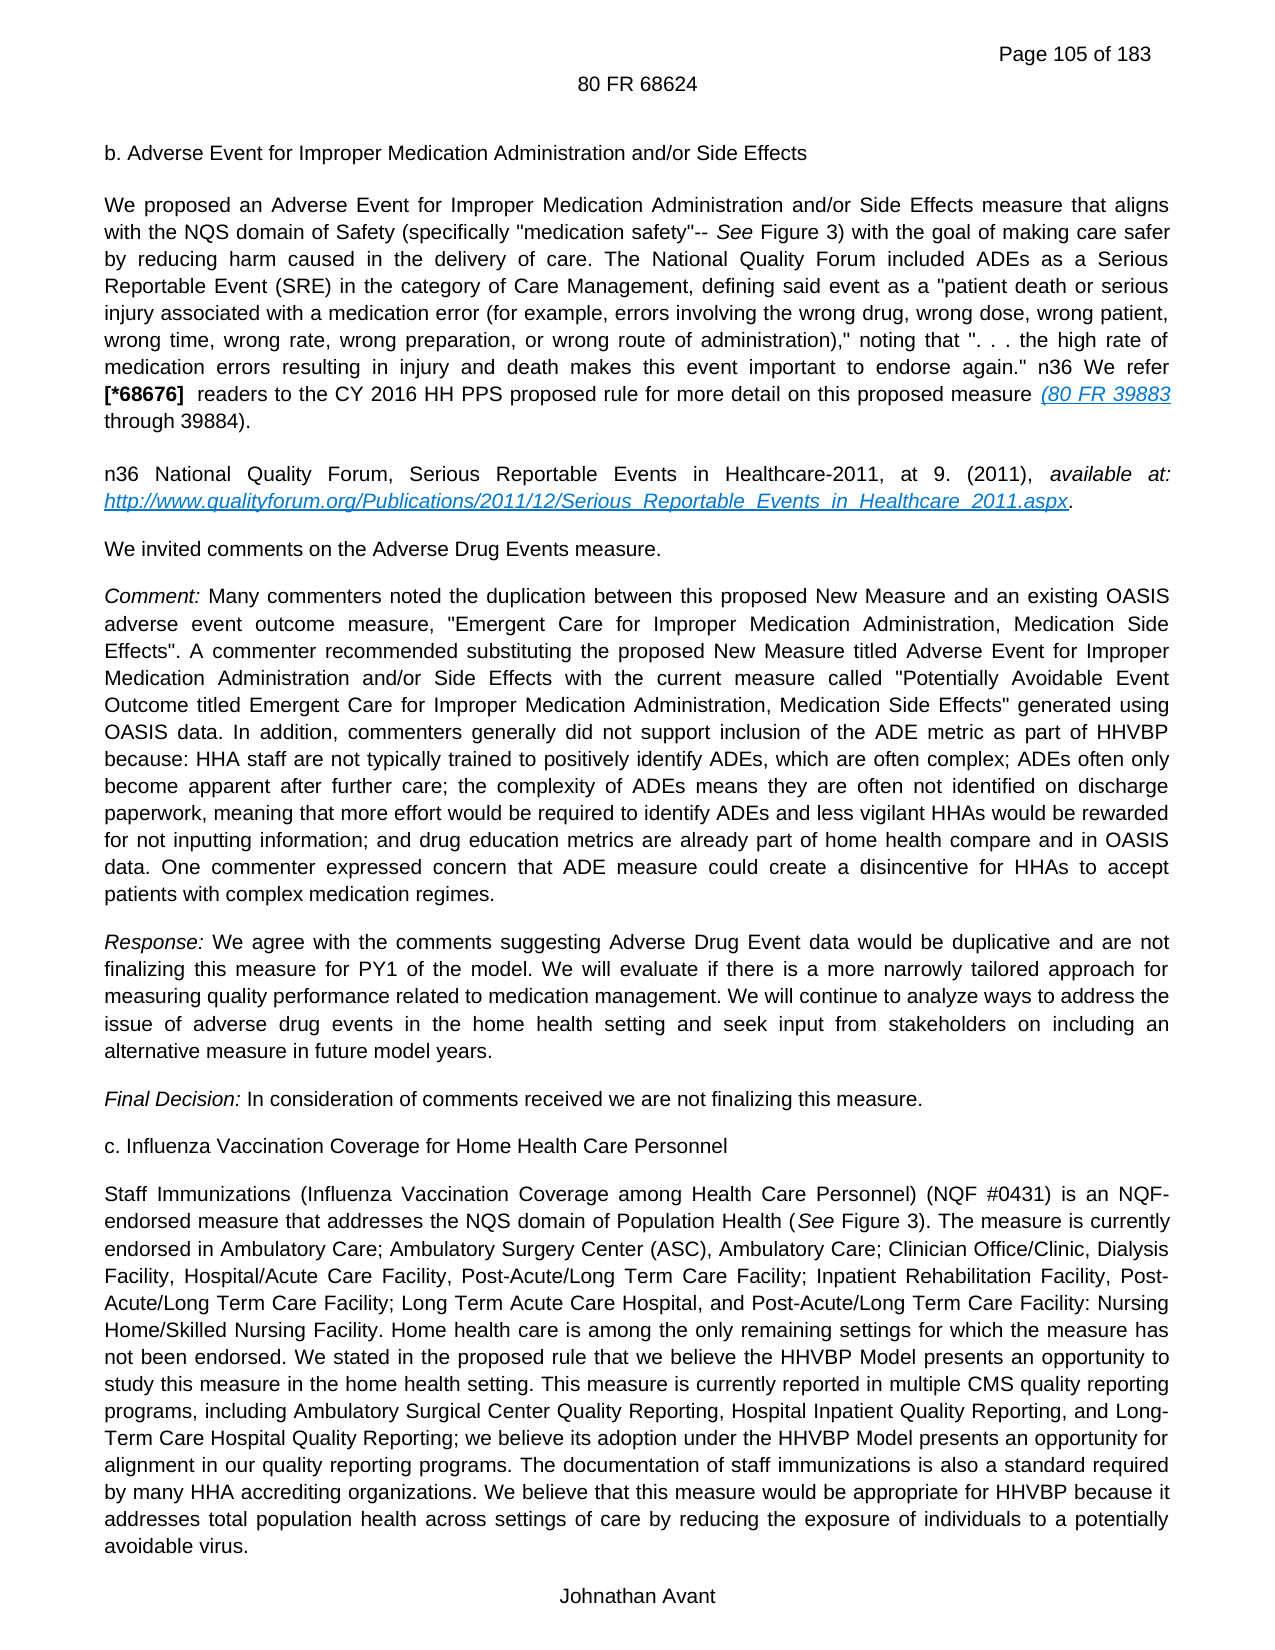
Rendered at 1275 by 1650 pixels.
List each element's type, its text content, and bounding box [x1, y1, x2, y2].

text Response: We agree with the comments suggesting Adverse Drug Event data would be duplicative and are not finalizing this measure for PY1 of the model. We will evaluate if there is a more narrowly tailored approach for measuring quality performance related to medication management. We will continue to analyze ways to address the issue of adverse drug events in the home health setting and seek input from stakeholders on including an alternative measure in future model years. [104, 927, 1171, 1062]
text We invited comments on the Adverse Drug Events measure. [104, 533, 1171, 560]
text We proposed an Adverse Event for Improper Medication Administration and/or Side Effects measure that aligns with the NQS domain of Safety (specifically "medication safety"-- See Figure 3) with the goal of making care safer by reducing harm caused in the delivery of care. The National Quality Forum included ADEs as a Serious Reportable Event (SRE) in the category of Care Management, defining said event as a "patient death or serious injury associated with a medication error (for example, errors involving the wrong drug, wrong dose, wrong patient, wrong time, wrong rate, wrong preparation, or wrong route of administration)," noting that ". . . the high rate of medication errors resulting in injury and death makes this event important to endorse again." n36 We refer [*68676] readers to the CY 2016 HH PPS proposed rule for more detail on this proposed measure (80 FR 39883 through 39884). [104, 189, 1171, 433]
text n36 National Quality Forum, Serious Reportable Events in Healthcare-2011, at 9. (2011), available at: http://www.qualityforum.org/Publications/2011/12/Serious_Reportable_Events_in_Healthcare_2011.aspx. [104, 458, 1171, 512]
text b. Adverse Event for Improper Medication Administration and/or Side Effects [104, 137, 1171, 164]
text Final Decision: In consideration of comments received we are not finalizing this measure. [104, 1083, 1171, 1110]
text Staff Immunizations (Influenza Vaccination Coverage among Health Care Personnel) (NQF #0431) is an NQF-endorsed measure that addresses the NQS domain of Population Health (See Figure 3). The measure is currently endorsed in Ambulatory Care; Ambulatory Surgery Center (ASC), Ambulatory Care; Clinician Office/Clinic, Dialysis Facility, Hospital/Acute Care Facility, Post-Acute/Long Term Care Facility; Inpatient Rehabilitation Facility, Post-Acute/Long Term Care Facility; Long Term Acute Care Hospital, and Post-Acute/Long Term Care Facility: Nursing Home/Skilled Nursing Facility. Home health care is among the only remaining settings for which the measure has not been endorsed. We stated in the proposed rule that we believe the HHVBP Model presents an opportunity to study this measure in the home health setting. This measure is currently reported in multiple CMS quality reporting programs, including Ambulatory Surgical Center Quality Reporting, Hospital Inpatient Quality Reporting, and Long-Term Care Hospital Quality Reporting; we believe its adoption under the HHVBP Model presents an opportunity for alignment in our quality reporting programs. The documentation of staff immunizations is also a standard required by many HHA accrediting organizations. We believe that this measure would be appropriate for HHVBP because it addresses total population health across settings of care by reducing the exposure of individuals to a potentially avoidable virus. [104, 1179, 1171, 1558]
text Comment: Many commenters noted the duplication between this proposed New Measure and an existing OASIS adverse event outcome measure, "Emergent Care for Improper Medication Administration, Medication Side Effects". A commenter recommended substituting the proposed New Measure titled Adverse Event for Improper Medication Administration and/or Side Effects with the current measure called "Potentially Avoidable Event Outcome titled Emergent Care for Improper Medication Administration, Medication Side Effects" generated using OASIS data. In addition, commenters generally did not support inclusion of the ADE metric as part of HHVBP because: HHA staff are not typically trained to positively identify ADEs, which are often complex; ADEs often only become apparent after further care; the complexity of ADEs means they are often not identified on discharge paperwork, meaning that more effort would be required to identify ADEs and less vigilant HHAs would be rewarded for not inputting information; and drug education metrics are already part of home health compare and in OASIS data. One commenter expressed concern that ADE measure could create a disincentive for HHAs to accept patients with complex medication regimes. [104, 581, 1171, 906]
text c. Influenza Vaccination Coverage for Home Health Care Personnel [104, 1131, 1171, 1158]
